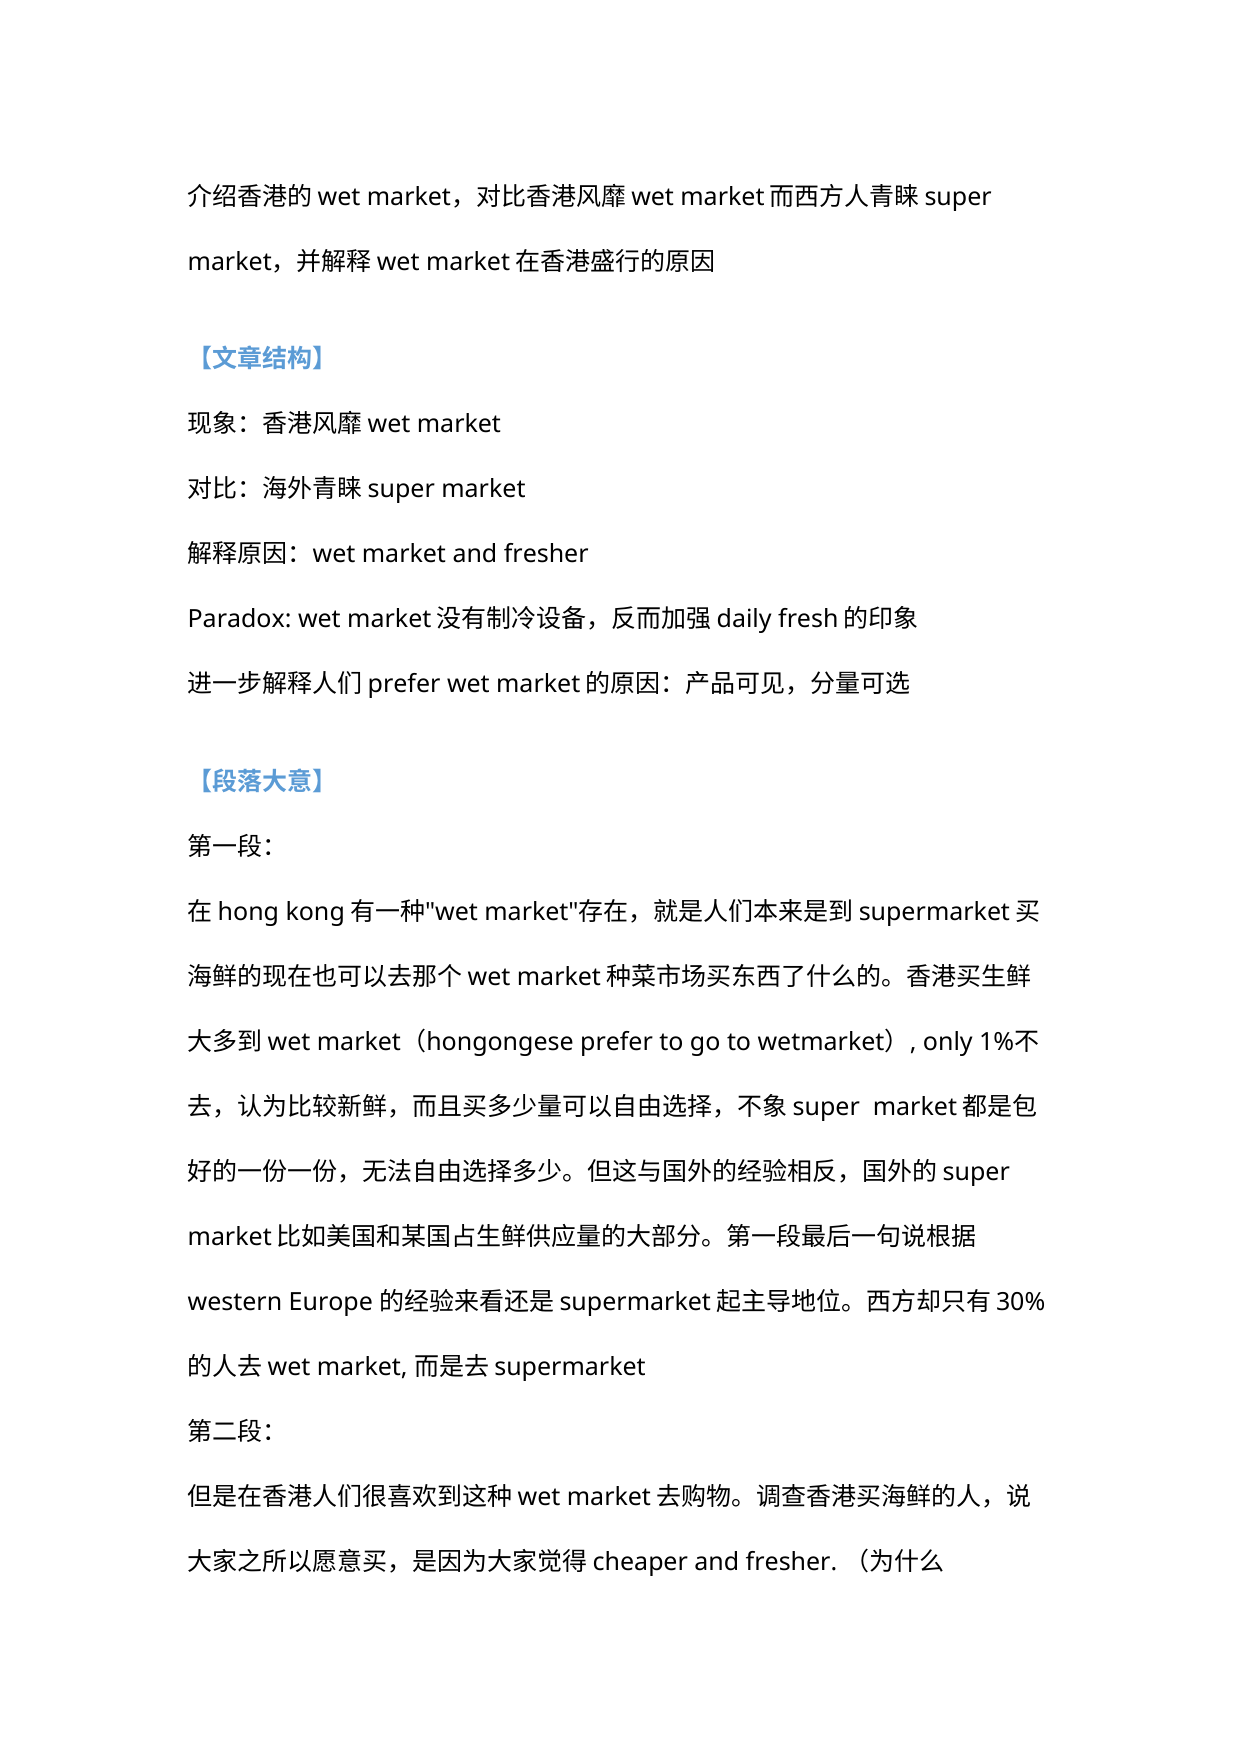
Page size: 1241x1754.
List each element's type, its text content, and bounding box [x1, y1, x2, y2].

text 进一步解释人们prefer wet market的原因：产品可见，分量可选 [187, 649, 1053, 714]
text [187, 1462, 1053, 1592]
text 第一段： [187, 812, 1053, 877]
text 对比：海外青睐super market [187, 454, 1053, 519]
text 介绍香港的wet market，对比香港风靡wet market而西方人青睐super market，并解释wet market在香港盛行的原因 [187, 162, 1053, 292]
text Paradox: wet market没有制冷设备，反而加强daily fresh的印象 [187, 584, 1053, 649]
text 第二段： [187, 1397, 1053, 1462]
text 【文章结构】 [187, 324, 1053, 389]
text 在hong kong有一种"wet market"存在，就是人们本来是到supermarket买海鲜的现在也可以去那个wet market种菜市场买东西了什么的。香港买生鲜大多到wet market（hongongese prefer to go to wetmarket）, only 1%不去，认为比较新鲜，而且买多少量可以自由选择，不象super market都是包好的一份一份，无法自由选择多少。但这与国外的经验相反，国外的super market比如美国和某国占生鲜供应量的大部分。第一段最后一句说根据western Europe 的经验来看还是supermarket起主导地位。西方却只有30%的人去wet market, 而是去supermarket [187, 877, 1053, 1397]
text 【段落大意】 [187, 747, 1053, 812]
text 解释原因：wet market and fresher [187, 519, 1053, 584]
text 现象：香港风靡wet market [187, 389, 1053, 454]
